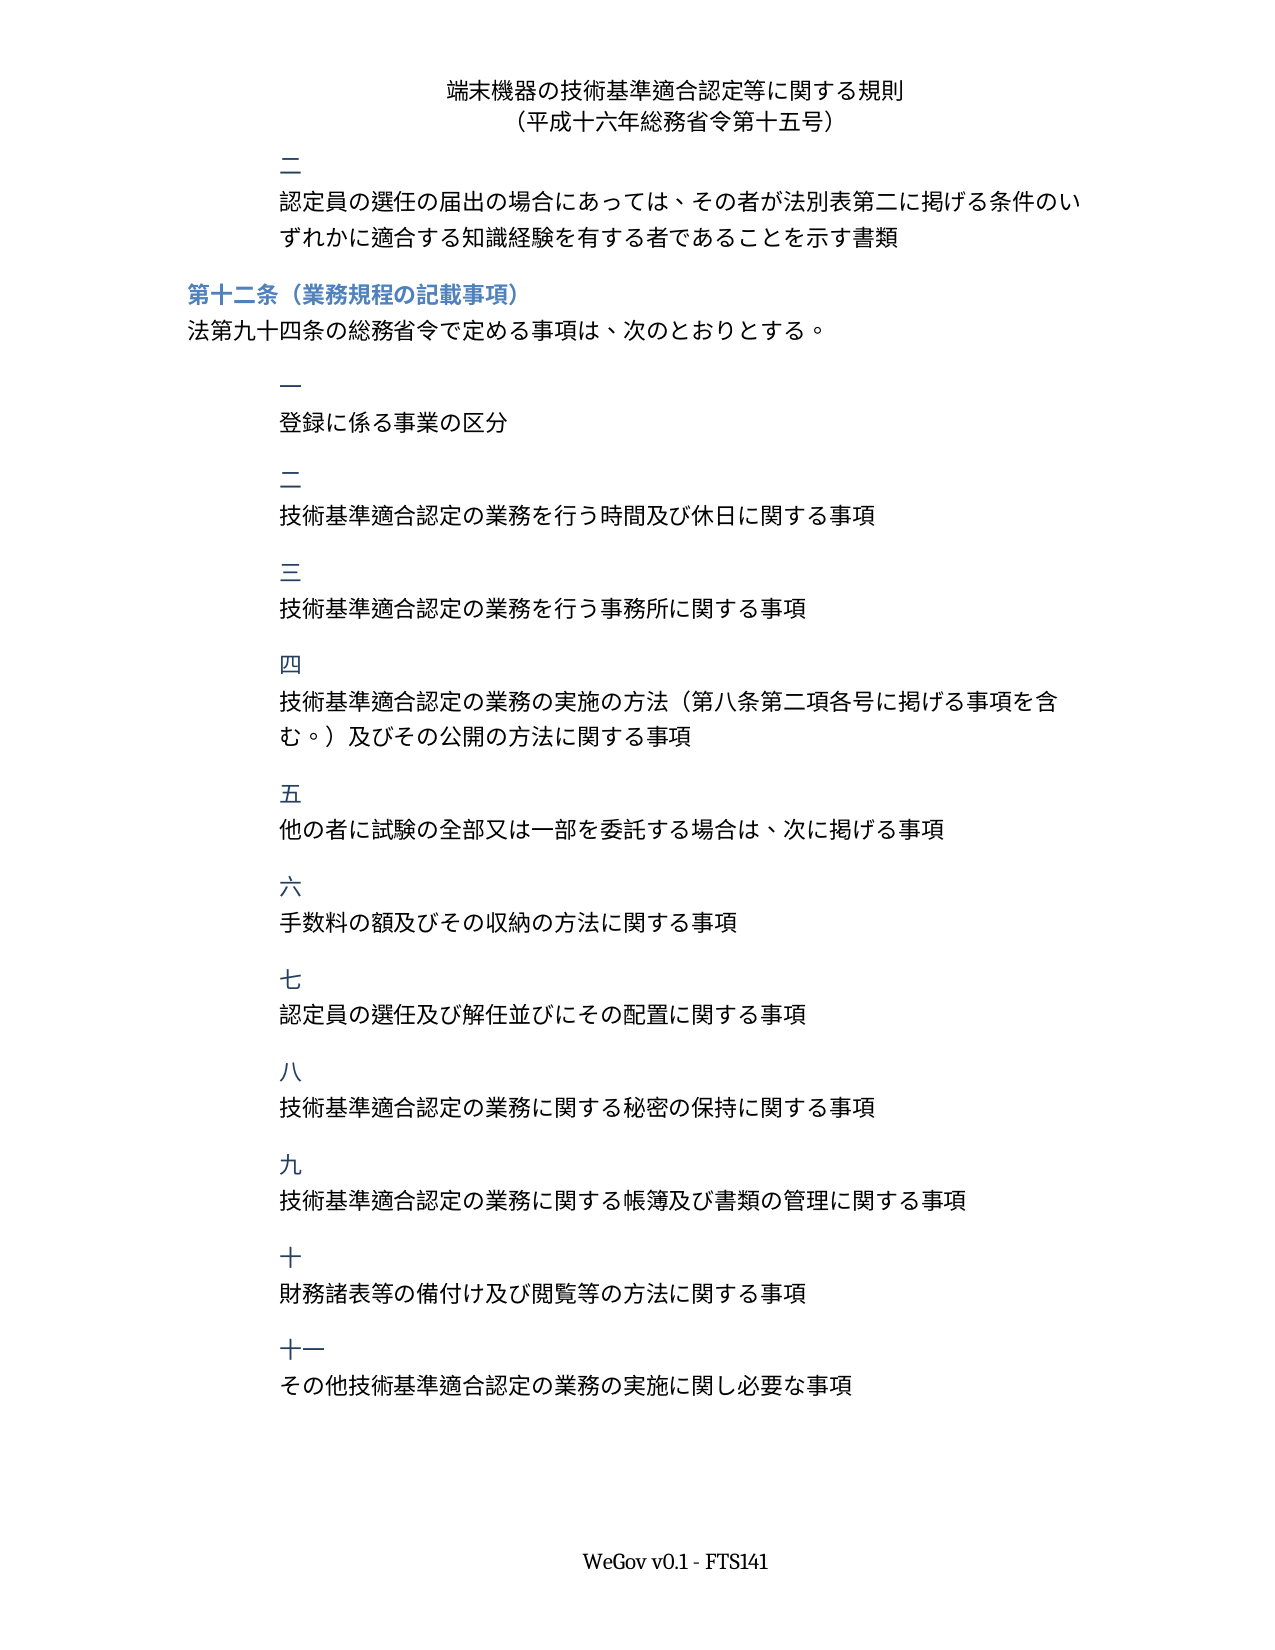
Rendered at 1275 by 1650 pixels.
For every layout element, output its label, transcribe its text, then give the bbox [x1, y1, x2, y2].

subtitle 三 [279, 557, 1087, 588]
subtitle 二 [279, 150, 1087, 181]
subtitle 九 [279, 1149, 1087, 1180]
subtitle 八 [279, 1056, 1087, 1087]
text その他技術基準適合認定の業務の実施に関し必要な事項 [279, 1370, 1087, 1402]
text 他の者に試験の全部又は一部を委託する場合は、次に掲げる事項 [279, 814, 1087, 845]
text 認定員の選任の届出の場合にあっては、その者が法別表第二に掲げる条件のいずれかに適合する知識経験を有する者であることを示す書類 [279, 186, 1087, 253]
subtitle 七 [279, 963, 1087, 995]
subtitle 十 [279, 1242, 1087, 1273]
text 技術基準適合認定の業務の実施の方法（第八条第二項各号に掲げる事項を含む。）及びその公開の方法に関する事項 [279, 685, 1087, 753]
text 技術基準適合認定の業務に関する帳簿及び書類の管理に関する事項 [279, 1185, 1087, 1216]
subtitle 六 [279, 871, 1087, 902]
text 技術基準適合認定の業務に関する秘密の保持に関する事項 [279, 1092, 1087, 1123]
subtitle 十一 [279, 1334, 1087, 1366]
subtitle 一 [279, 371, 1087, 403]
text 技術基準適合認定の業務を行う時間及び休日に関する事項 [279, 500, 1087, 531]
subtitle 四 [279, 649, 1087, 681]
subtitle 五 [279, 778, 1087, 809]
text 財務諸表等の備付け及び閲覧等の方法に関する事項 [279, 1278, 1087, 1309]
text 登録に係る事業の区分 [279, 407, 1087, 438]
subtitle 第十二条（業務規程の記載事項） [187, 279, 1087, 310]
text 認定員の選任及び解任並びにその配置に関する事項 [279, 999, 1087, 1031]
text 手数料の額及びその収納の方法に関する事項 [279, 907, 1087, 938]
subtitle 二 [279, 464, 1087, 495]
text 技術基準適合認定の業務を行う事務所に関する事項 [279, 593, 1087, 624]
text 法第九十四条の総務省令で定める事項は、次のとおりとする。 [187, 314, 1087, 346]
